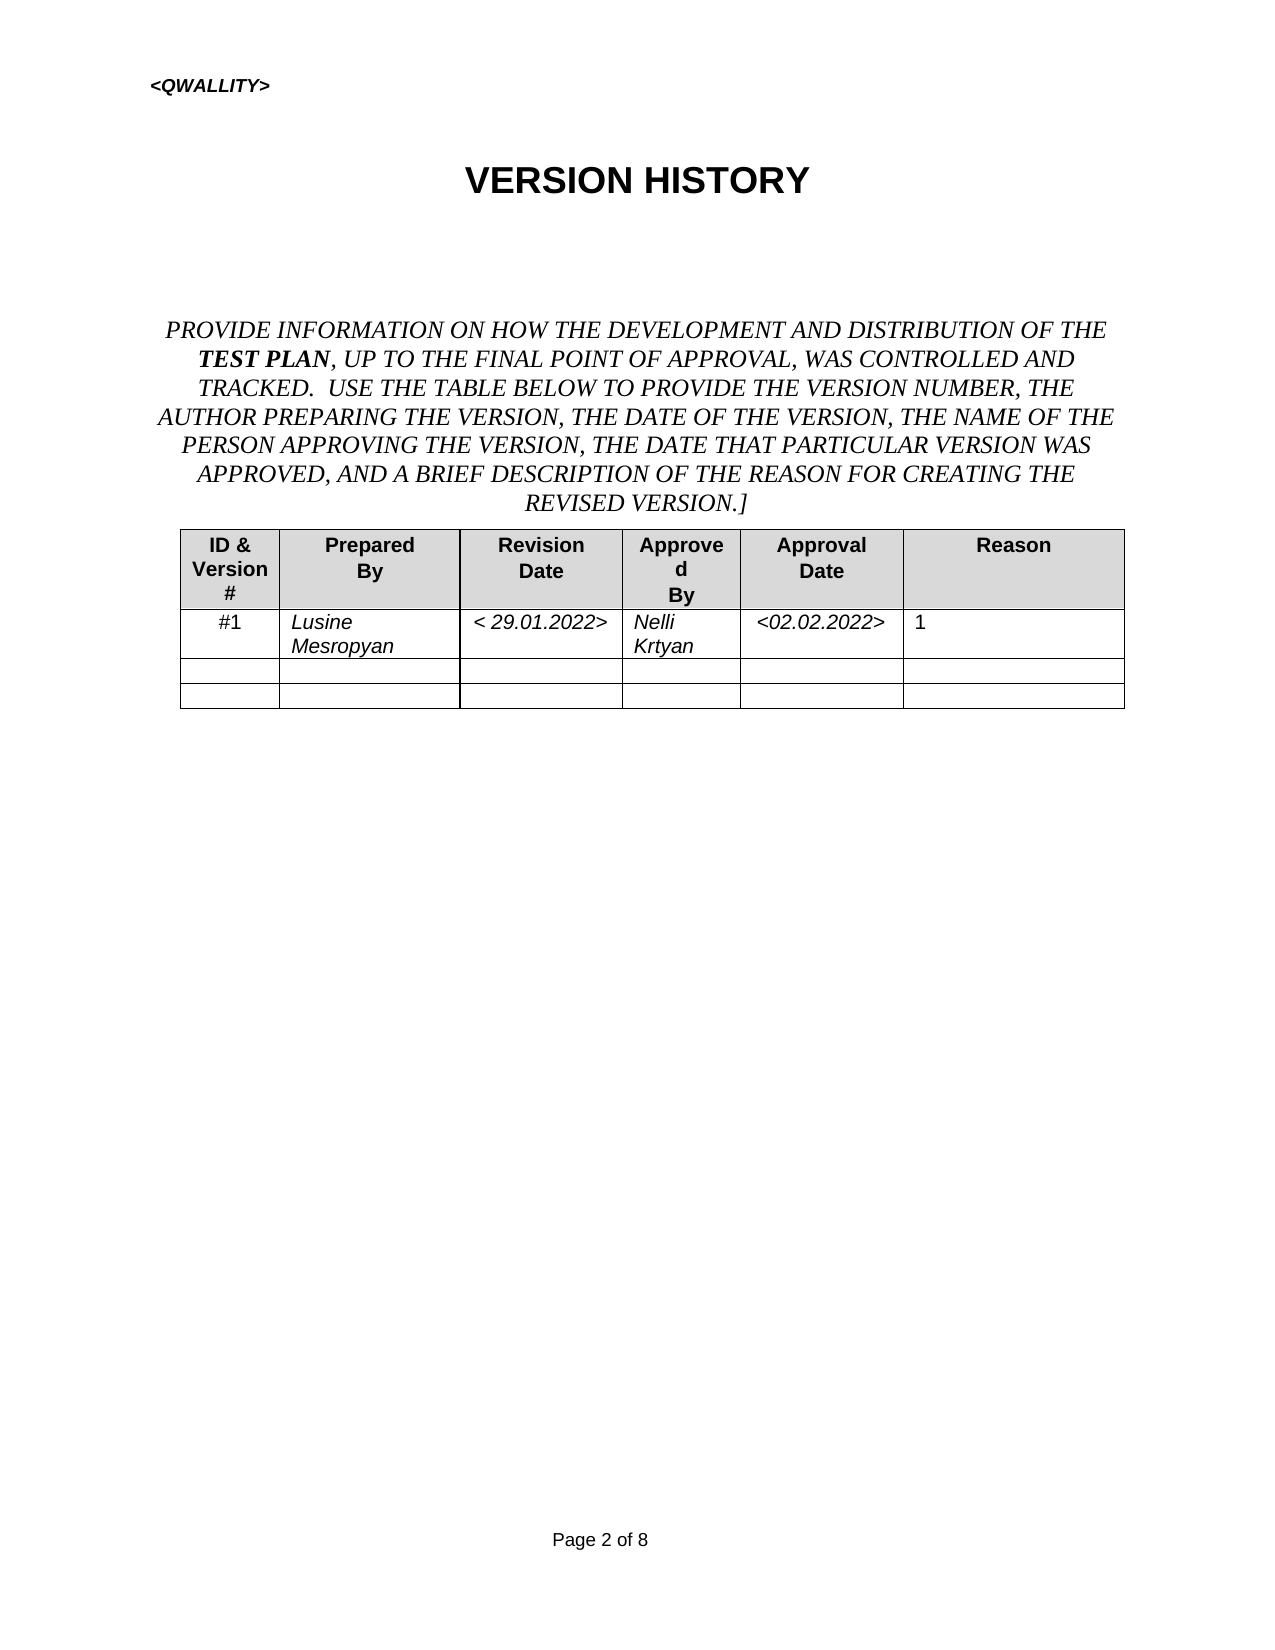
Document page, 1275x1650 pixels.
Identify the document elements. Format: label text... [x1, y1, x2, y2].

table_cell [623, 684, 740, 707]
table_header Revision Date [461, 530, 622, 608]
table_cell [461, 659, 622, 682]
table_cell [904, 659, 1124, 682]
table_header ID & Version # [181, 530, 279, 608]
table_cell [461, 684, 622, 707]
table_header Reason [904, 530, 1124, 608]
table_header Approved By [623, 530, 740, 608]
table_cell [181, 684, 279, 707]
table_cell < 29.01.2022> [461, 610, 622, 657]
table_cell [904, 684, 1124, 707]
table_cell Lusine Mesropyan [280, 610, 459, 657]
title Provide information on how the development and distribution of the Test Plan, up to the final point of approval, was controlled and tracked. Use the table below to provide the version number, the author preparing the version, the date of the version, the name of the person approving the version, the date that particular version was approved, and a brief description of the reason for creating the revised version.] [150, 316, 1125, 517]
table_cell Nelli Krtyan [623, 610, 740, 657]
table_cell [280, 684, 459, 707]
table_cell [741, 659, 903, 682]
title VERSION HISTORY [150, 159, 1125, 202]
table_cell [623, 659, 740, 682]
table_header Approval Date [741, 530, 903, 608]
table_cell [280, 659, 459, 682]
table_cell <02.02.2022> [741, 610, 903, 657]
table_cell [741, 684, 903, 707]
table_cell [181, 659, 279, 682]
table_header Prepared By [280, 530, 459, 608]
table_cell #1 [181, 610, 279, 657]
table_cell 1 [904, 610, 1124, 657]
